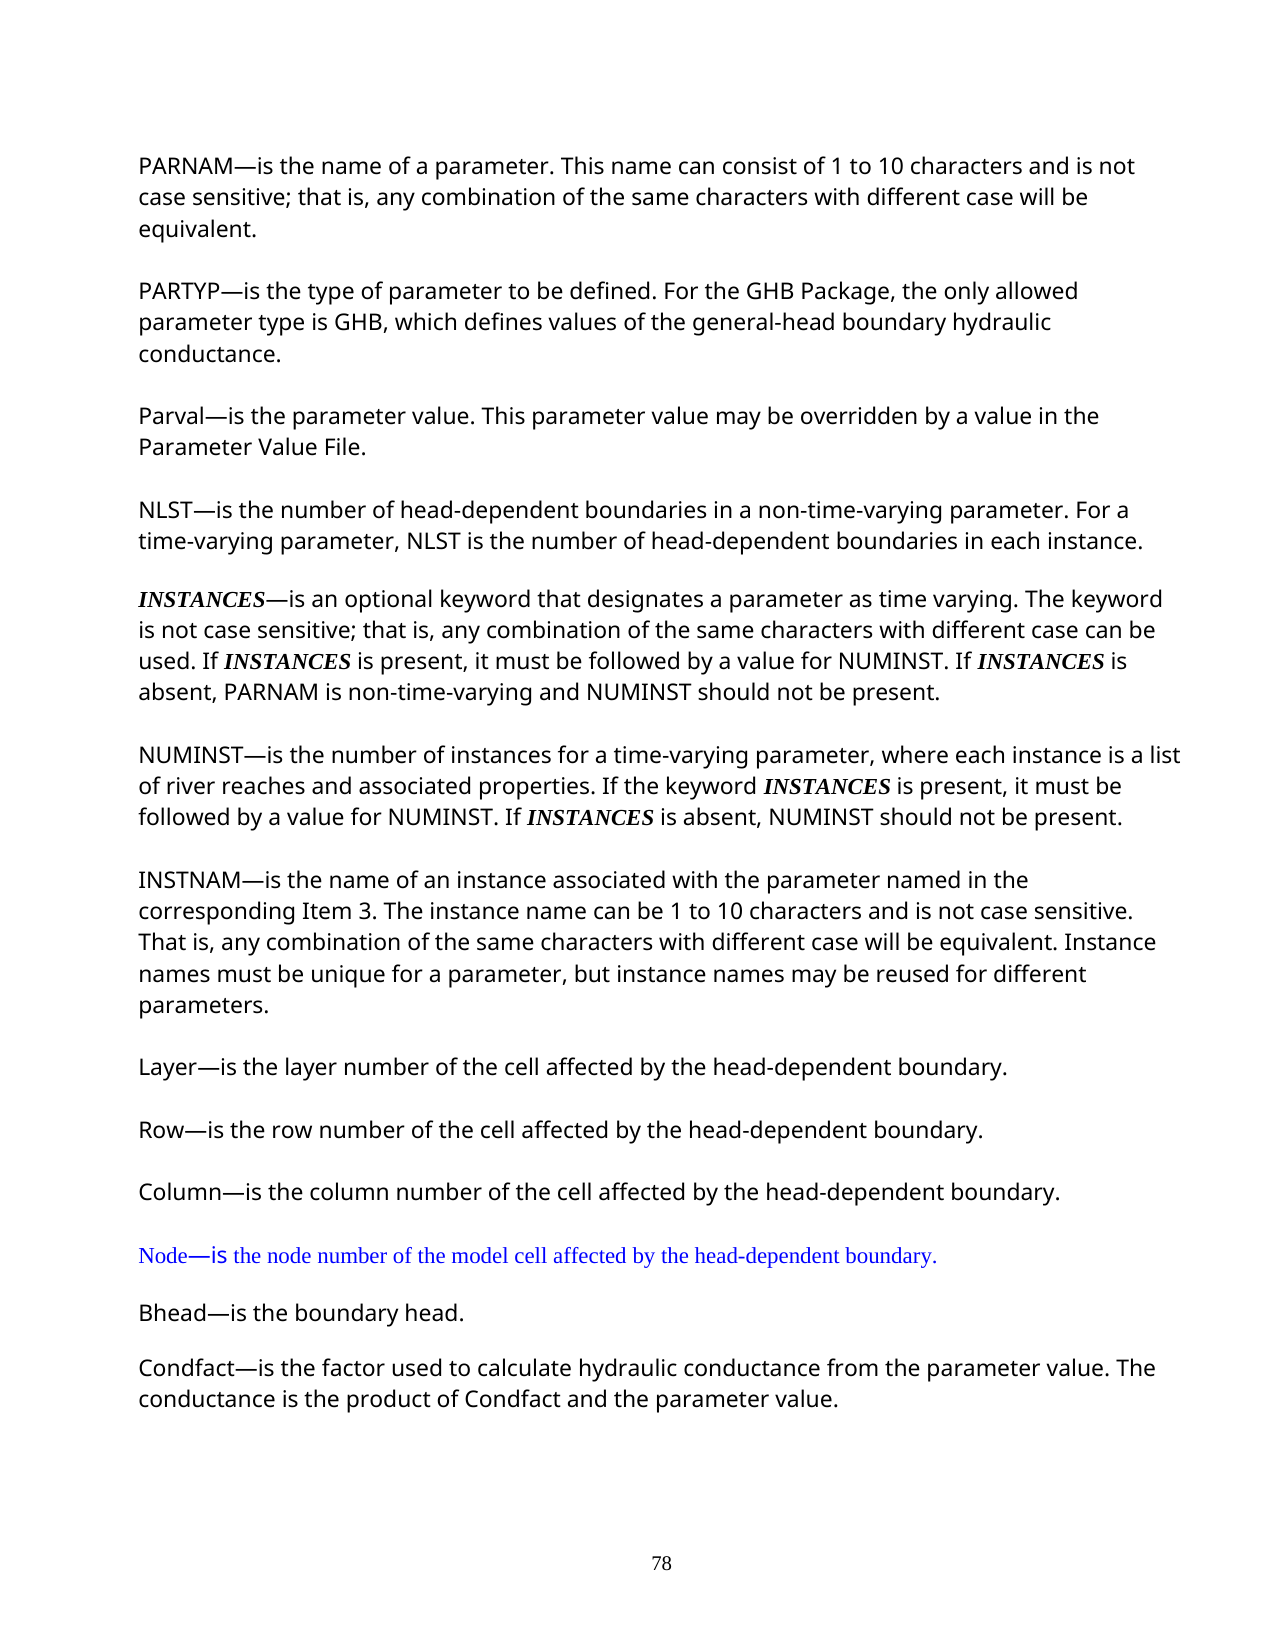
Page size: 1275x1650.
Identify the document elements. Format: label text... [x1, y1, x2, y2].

text Bhead—is the boundary head. [138, 1296, 1185, 1328]
text INSTNAM—is the name of an instance associated with the parameter named in the corresponding Item 3. The instance name can be 1 to 10 characters and is not case sensitive. That is, any combination of the same characters with different case will be equivalent. Instance names must be unique for a parameter, but instance names may be reused for different parameters. [138, 864, 1185, 1020]
text Condfact—is the factor used to calculate hydraulic conductance from the parameter value. The conductance is the product of Condfact and the parameter value. [138, 1352, 1185, 1414]
text INSTANCES—is an optional keyword that designates a parameter as time varying. The keyword is not case sensitive; that is, any combination of the same characters with different case can be used. If INSTANCES is present, it must be followed by a value for NUMINST. If INSTANCES is absent, PARNAM is non-time-varying and NUMINST should not be present. [138, 583, 1185, 708]
text Parval—is the parameter value. This parameter value may be overridden by a value in the Parameter Value File. [138, 400, 1185, 462]
text Row—is the row number of the cell affected by the head-dependent boundary. [138, 1114, 1185, 1145]
text PARNAM—is the name of a parameter. This name can consist of 1 to 10 characters and is not case sensitive; that is, any combination of the same characters with different case will be equivalent. [138, 150, 1185, 244]
text NLST—is the number of head-dependent boundaries in a non-time-varying parameter. For a time-varying parameter, NLST is the number of head-dependent boundaries in each instance. [138, 494, 1185, 556]
text PARTYP—is the type of parameter to be defined. For the GHB Package, the only allowed parameter type is GHB, which defines values of the general-head boundary hydraulic conductance. [138, 275, 1185, 369]
text NUMINST—is the number of instances for a time-varying parameter, where each instance is a list of river reaches and associated properties. If the keyword INSTANCES is present, it must be followed by a value for NUMINST. If INSTANCES is absent, NUMINST should not be present. [138, 739, 1185, 833]
text Column—is the column number of the cell affected by the head-dependent boundary. [138, 1176, 1185, 1208]
text Layer—is the layer number of the cell affected by the head-dependent boundary. [138, 1051, 1185, 1083]
text Node—is the node number of the model cell affected by the head-dependent boundary. [138, 1239, 1185, 1270]
